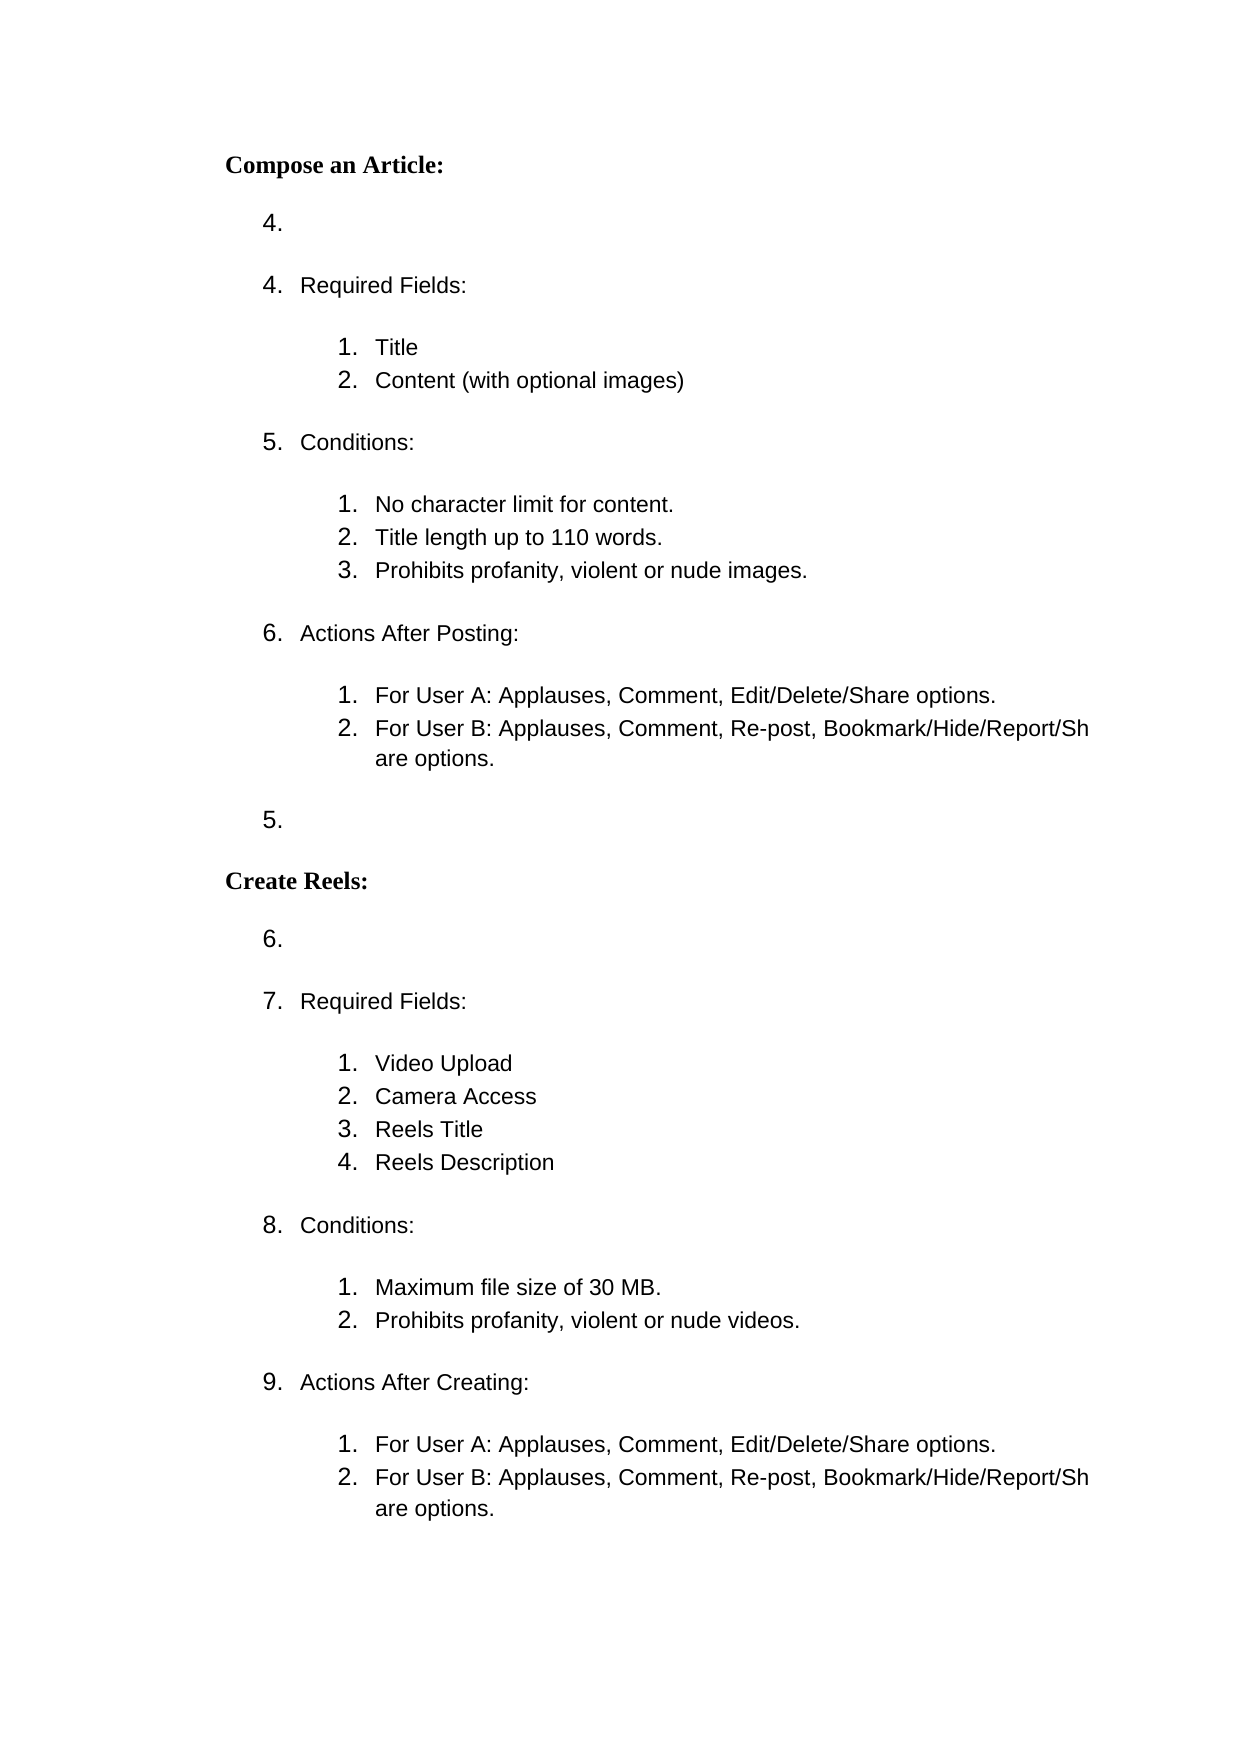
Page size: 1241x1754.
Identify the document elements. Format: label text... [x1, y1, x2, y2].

list Maximum file size of 30 MB. [337, 1272, 1090, 1301]
text Create Reels: [225, 866, 1090, 895]
list No character limit for content. [337, 489, 1090, 518]
list Required Fields: [262, 986, 1090, 1015]
list Conditions: [262, 1209, 1090, 1238]
list For User A: Applauses, Comment, Edit/Delete/Share options. [337, 680, 1090, 708]
list Content (with optional images) [337, 365, 1090, 394]
list Camera Access [337, 1081, 1090, 1110]
list For User B: Applauses, Comment, Re-post, Bookmark/Hide/Report/Share options. [337, 713, 1090, 772]
list Title length up to 110 words. [337, 522, 1090, 551]
list Required Fields: [262, 270, 1090, 298]
list For User A: Applauses, Comment, Edit/Delete/Share options. [337, 1429, 1090, 1458]
list Prohibits profanity, violent or nude videos. [337, 1305, 1090, 1333]
list Reels Title [337, 1114, 1090, 1143]
list Actions After Creating: [262, 1367, 1090, 1396]
list Video Upload [337, 1048, 1090, 1077]
list Title [337, 332, 1090, 361]
list For User B: Applauses, Comment, Re-post, Bookmark/Hide/Report/Share options. [337, 1462, 1090, 1521]
list Prohibits profanity, violent or nude images. [337, 555, 1090, 584]
list Actions After Posting: [262, 617, 1090, 646]
list Conditions: [262, 427, 1090, 456]
text Compose an Article: [225, 150, 1090, 179]
list Reels Description [337, 1147, 1090, 1176]
